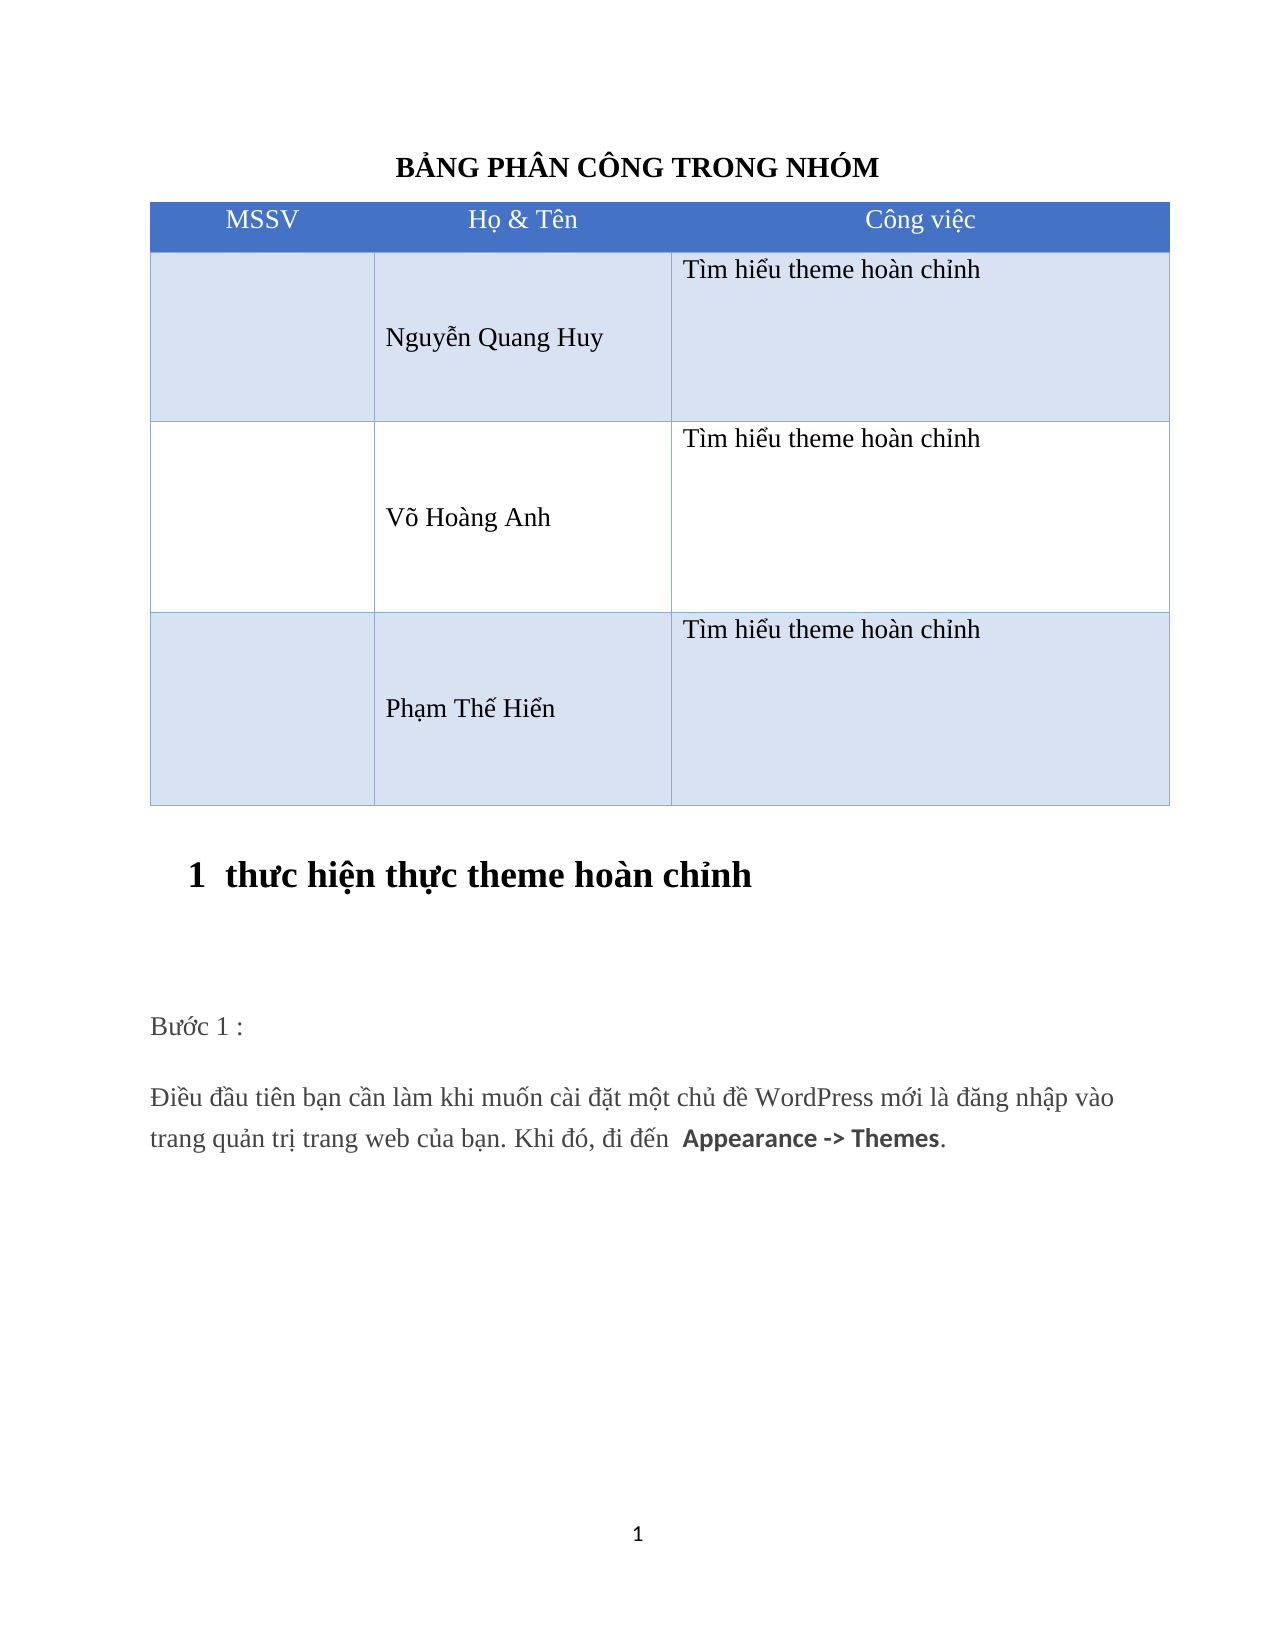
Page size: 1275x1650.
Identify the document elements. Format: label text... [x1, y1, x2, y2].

text BẢNG PHÂN CÔNG TRONG NHÓM [150, 150, 1125, 183]
table_cell [151, 422, 374, 612]
table_cell Tìm hiểu theme hoàn chỉnh [672, 613, 1169, 805]
table_header Công việc [672, 203, 1169, 252]
table_cell Tìm hiểu theme hoàn chỉnh [672, 422, 1169, 612]
table_cell Phạm Thế Hiển [375, 613, 671, 805]
table_cell [151, 253, 374, 421]
table_header Họ & Tên [375, 203, 671, 252]
text Bước 1 : [150, 999, 1125, 1041]
text Điều đầu tiên bạn cần làm khi muốn cài đặt một chủ đề WordPress mới là đăng nhập vào trang quản trị trang web của bạn. Khi đó, đi đến Appearance -> Themes. [150, 1070, 1125, 1155]
table_header MSSV [151, 203, 374, 252]
table_cell [151, 613, 374, 805]
list thưc hiện thực theme hoàn chỉnh [187, 853, 1125, 896]
table_cell Nguyễn Quang Huy [375, 253, 671, 421]
table_cell Võ Hoàng Anh [375, 422, 671, 612]
table_cell Tìm hiểu theme hoàn chỉnh [672, 253, 1169, 421]
